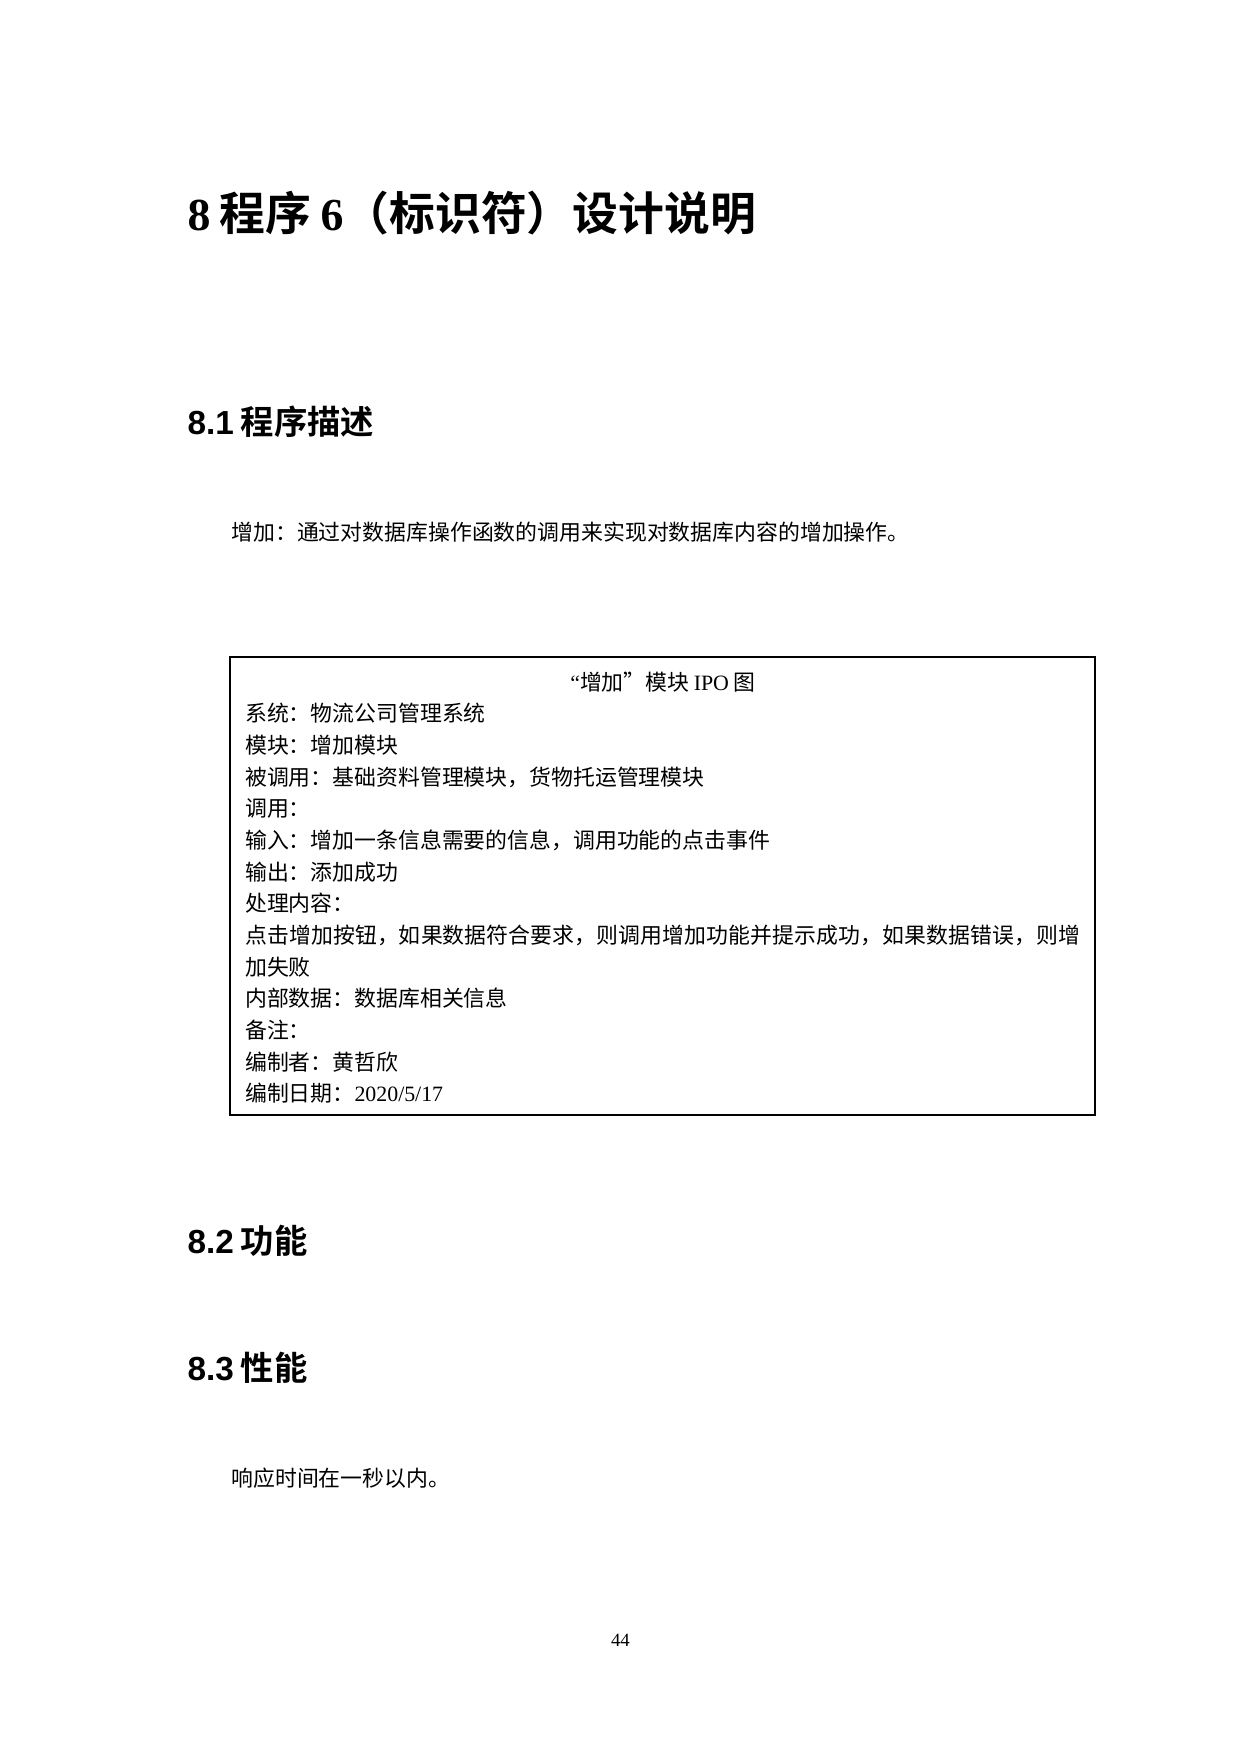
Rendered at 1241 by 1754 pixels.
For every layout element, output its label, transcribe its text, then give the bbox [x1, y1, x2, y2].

subtitle 8程序6（标识符）设计说明 [187, 162, 1053, 259]
subtitle 8.1程序描述 [187, 387, 1053, 452]
text 增加：通过对数据库操作函数的调用来实现对数据库内容的增加操作。 [187, 514, 1053, 547]
text 响应时间在一秒以内。 [187, 1461, 1053, 1493]
subtitle 8.2功能 [187, 607, 1053, 1272]
subtitle 8.3性能 [187, 1334, 1053, 1399]
